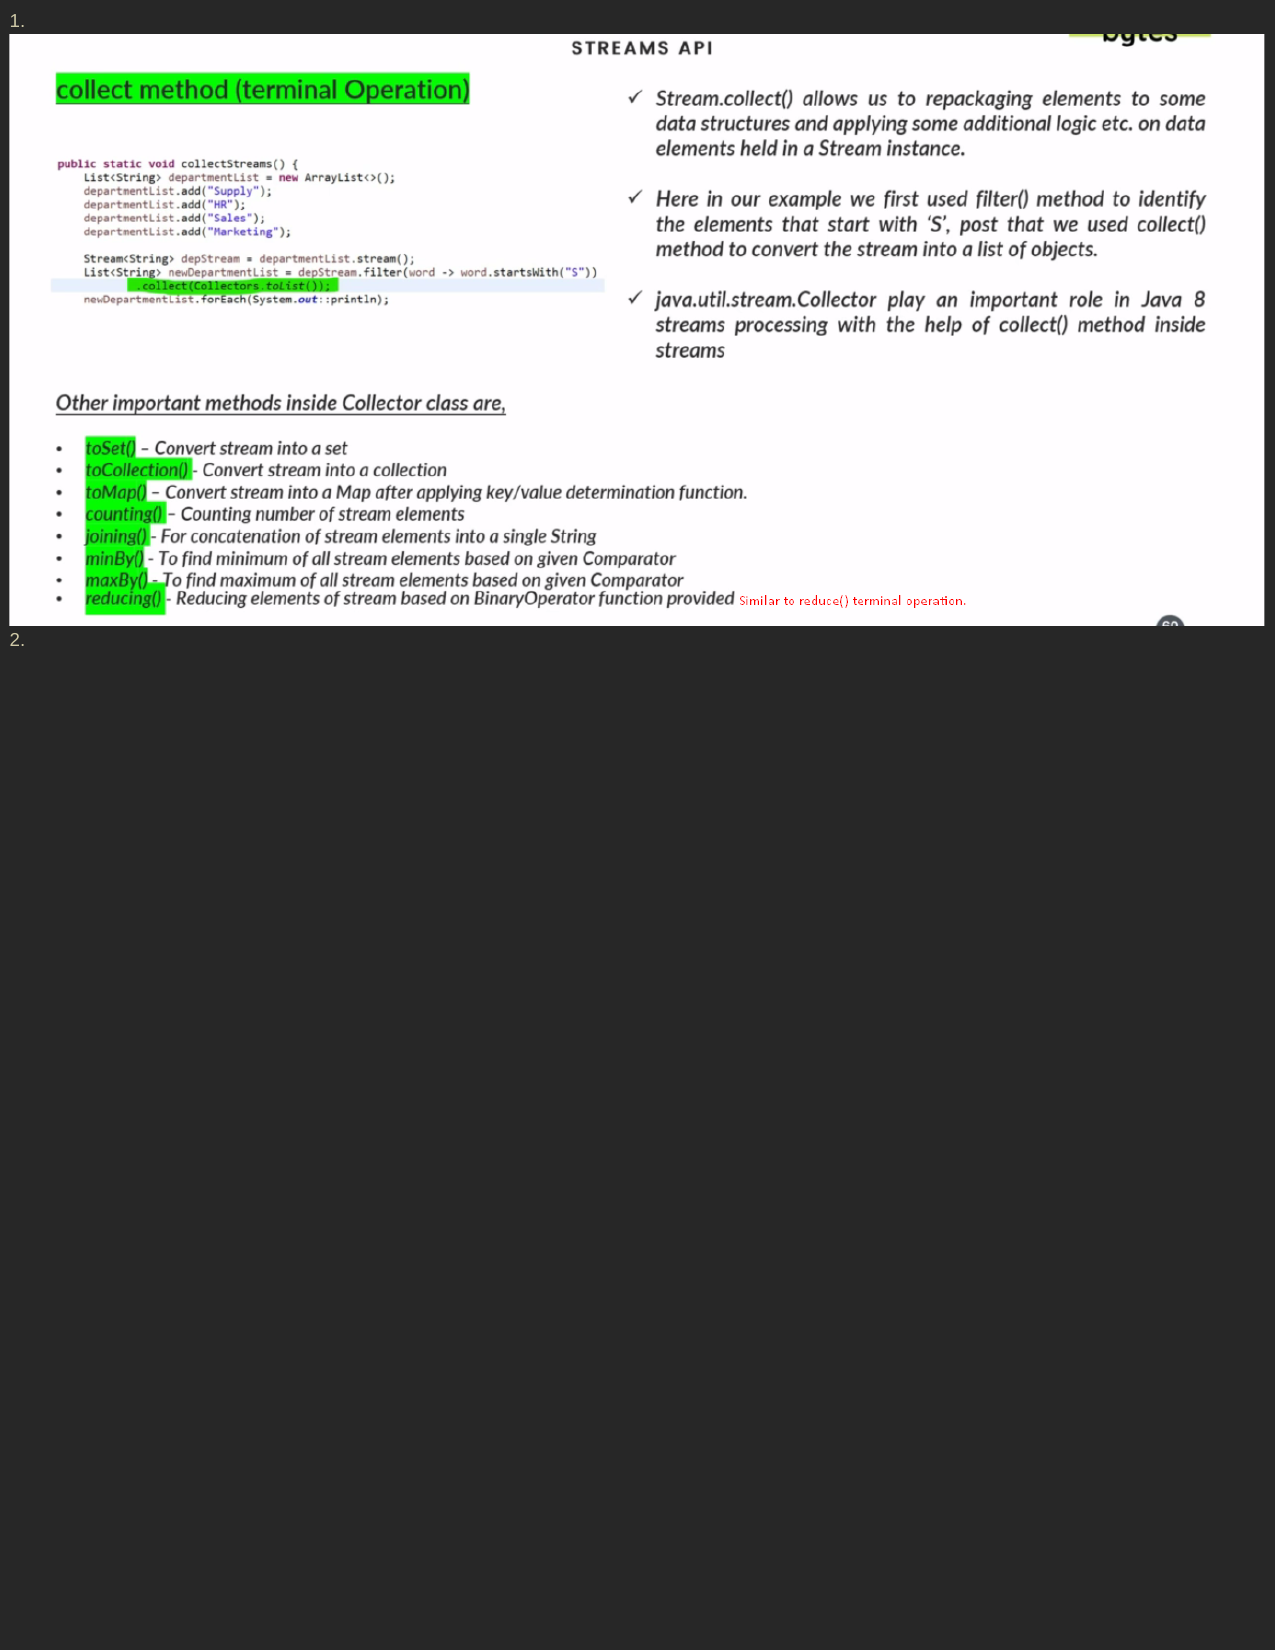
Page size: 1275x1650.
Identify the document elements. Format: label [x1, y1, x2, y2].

picture [9, 34, 1265, 626]
